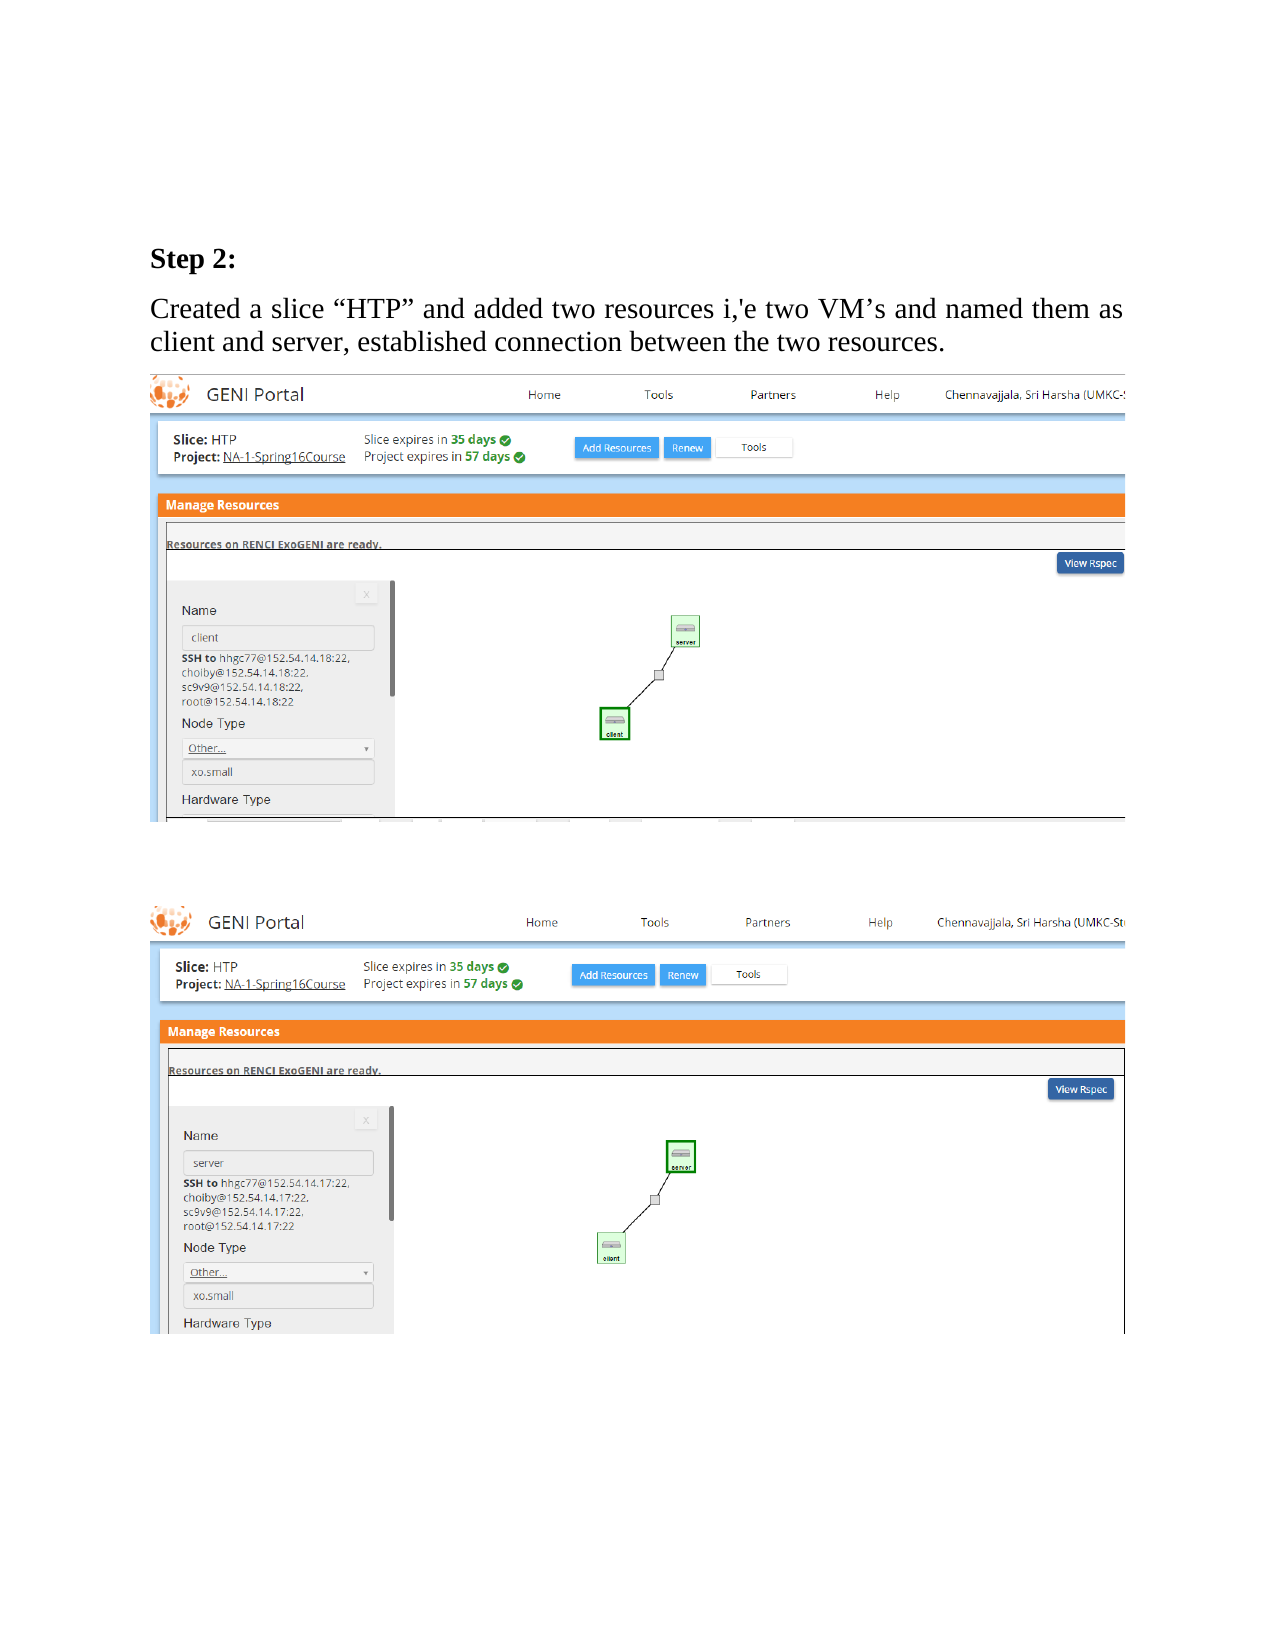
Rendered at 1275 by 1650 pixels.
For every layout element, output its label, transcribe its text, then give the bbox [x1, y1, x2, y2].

text Step 2: [150, 241, 1125, 274]
text Created a slice “HTP” and added two resources i,'e two VM’s and named them as client and server, established connection between the two resources. [150, 291, 1125, 358]
picture [150, 906, 1125, 1334]
picture [150, 374, 1125, 822]
